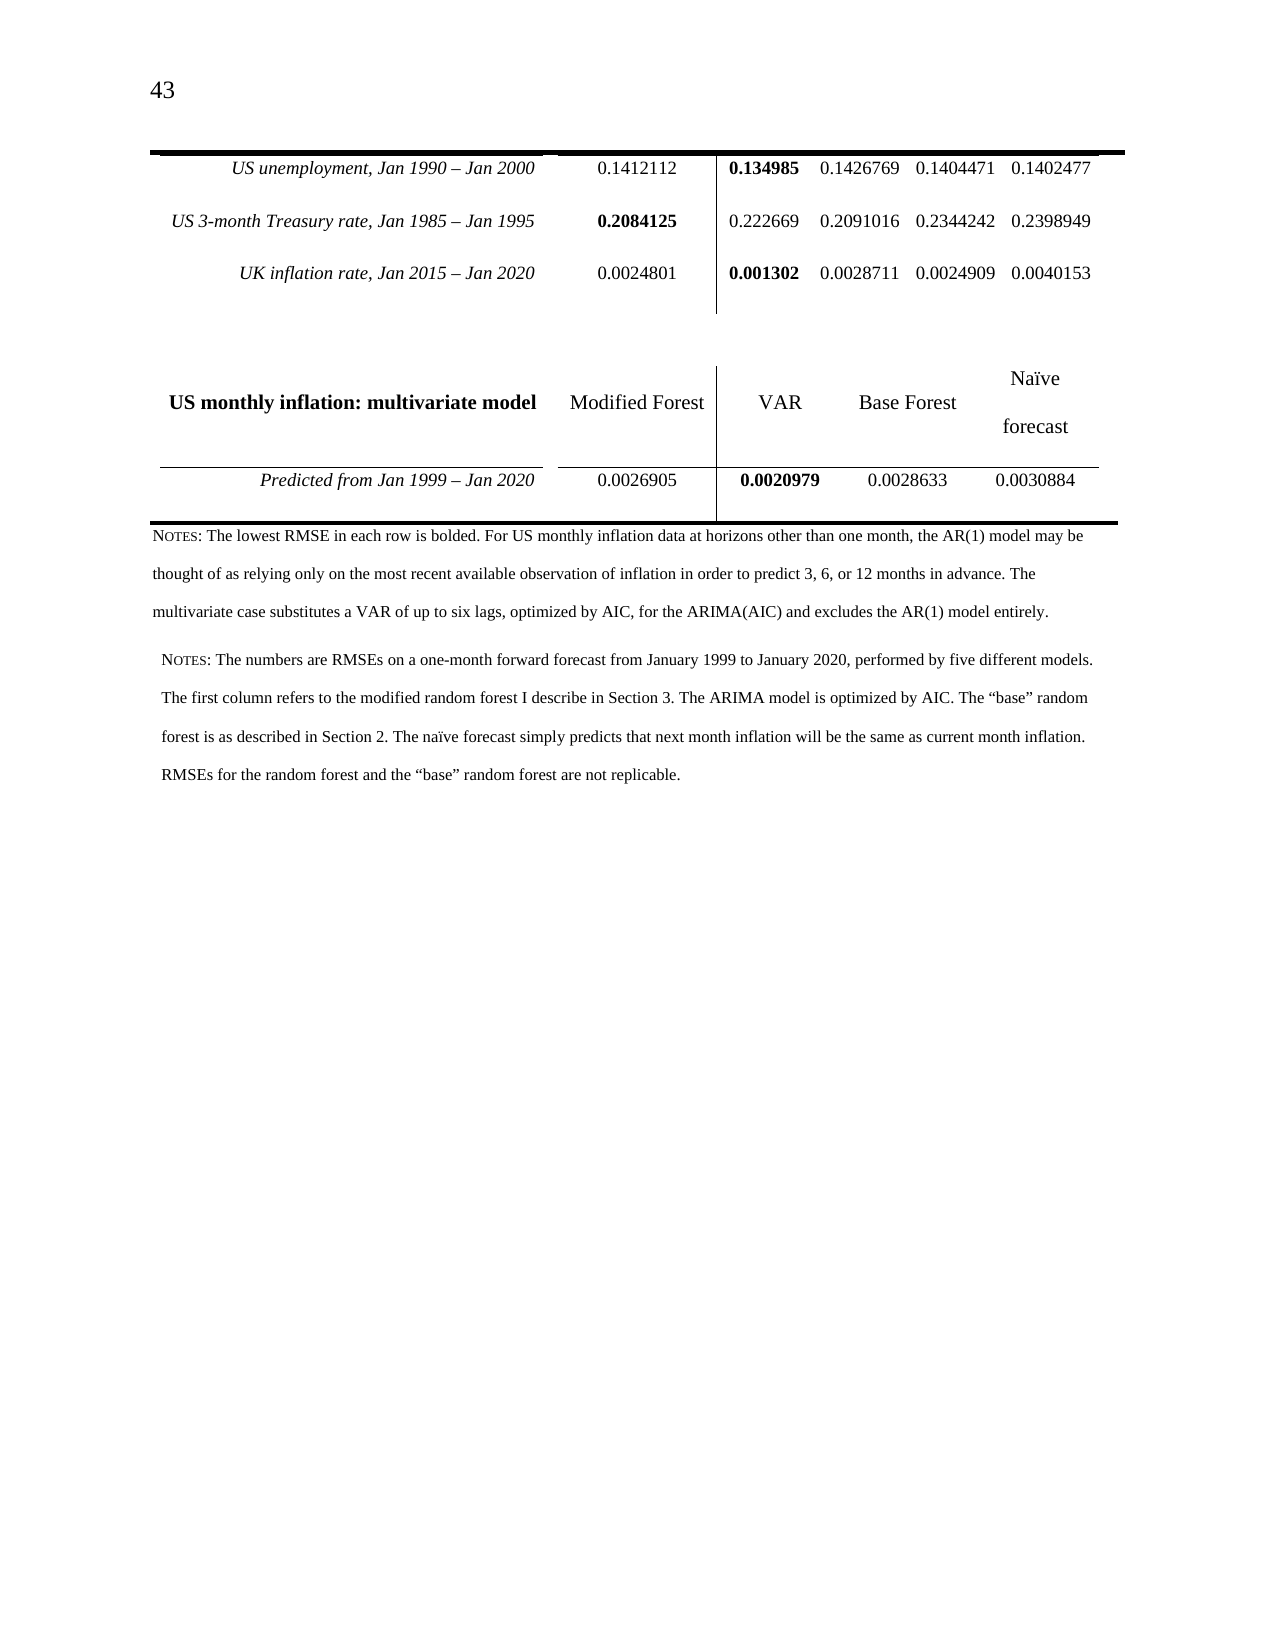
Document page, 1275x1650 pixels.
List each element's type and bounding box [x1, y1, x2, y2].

table_cell [150, 155, 1125, 813]
